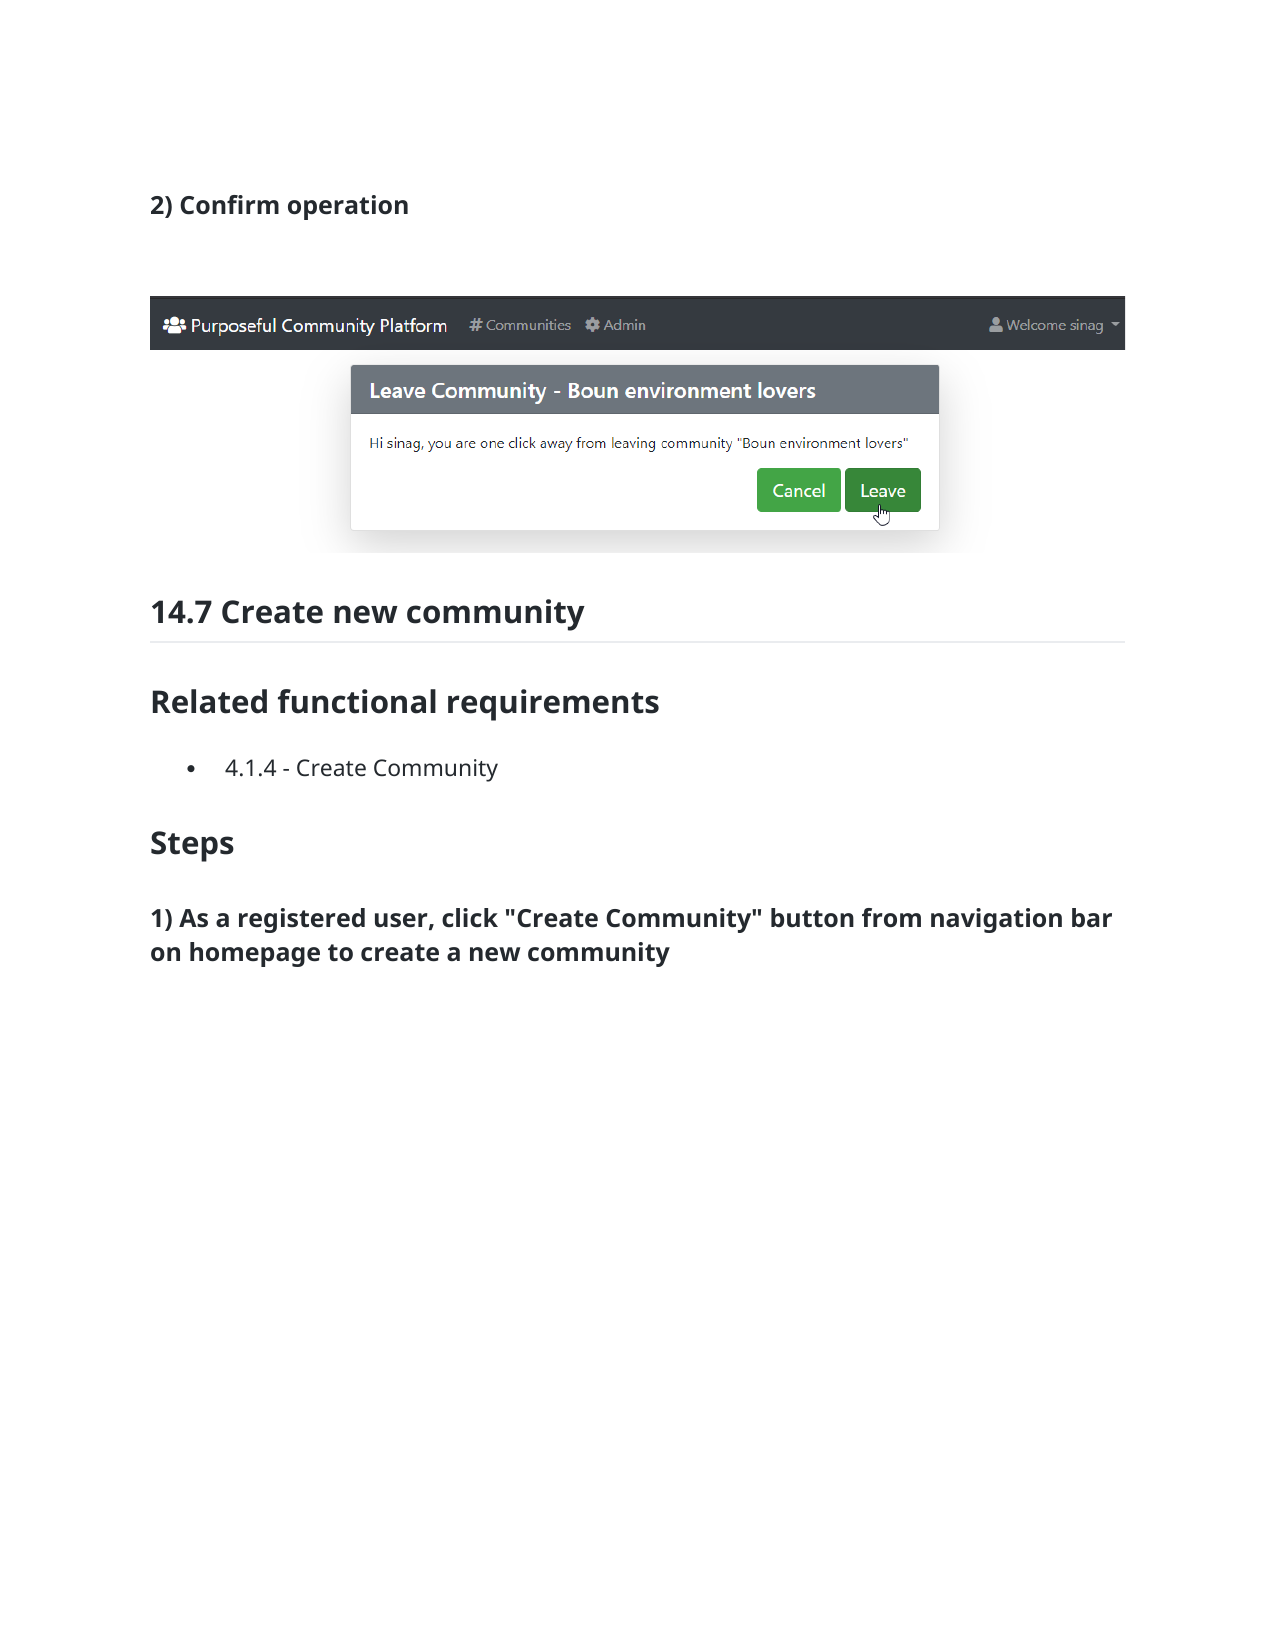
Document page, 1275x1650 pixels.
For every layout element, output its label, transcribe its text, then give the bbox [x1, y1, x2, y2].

subtitle 2) Confirm operation [150, 187, 1125, 222]
subtitle Related functional requirements [150, 680, 1125, 723]
picture [150, 296, 1125, 553]
list 4.1.4 - Create Community [187, 752, 1125, 783]
subtitle 1) As a registered user, click "Create Community" button from navigation bar on homepage to create a new community [150, 901, 1125, 969]
subtitle 14.7 Create new community [150, 590, 1125, 641]
subtitle Steps [150, 821, 1125, 863]
